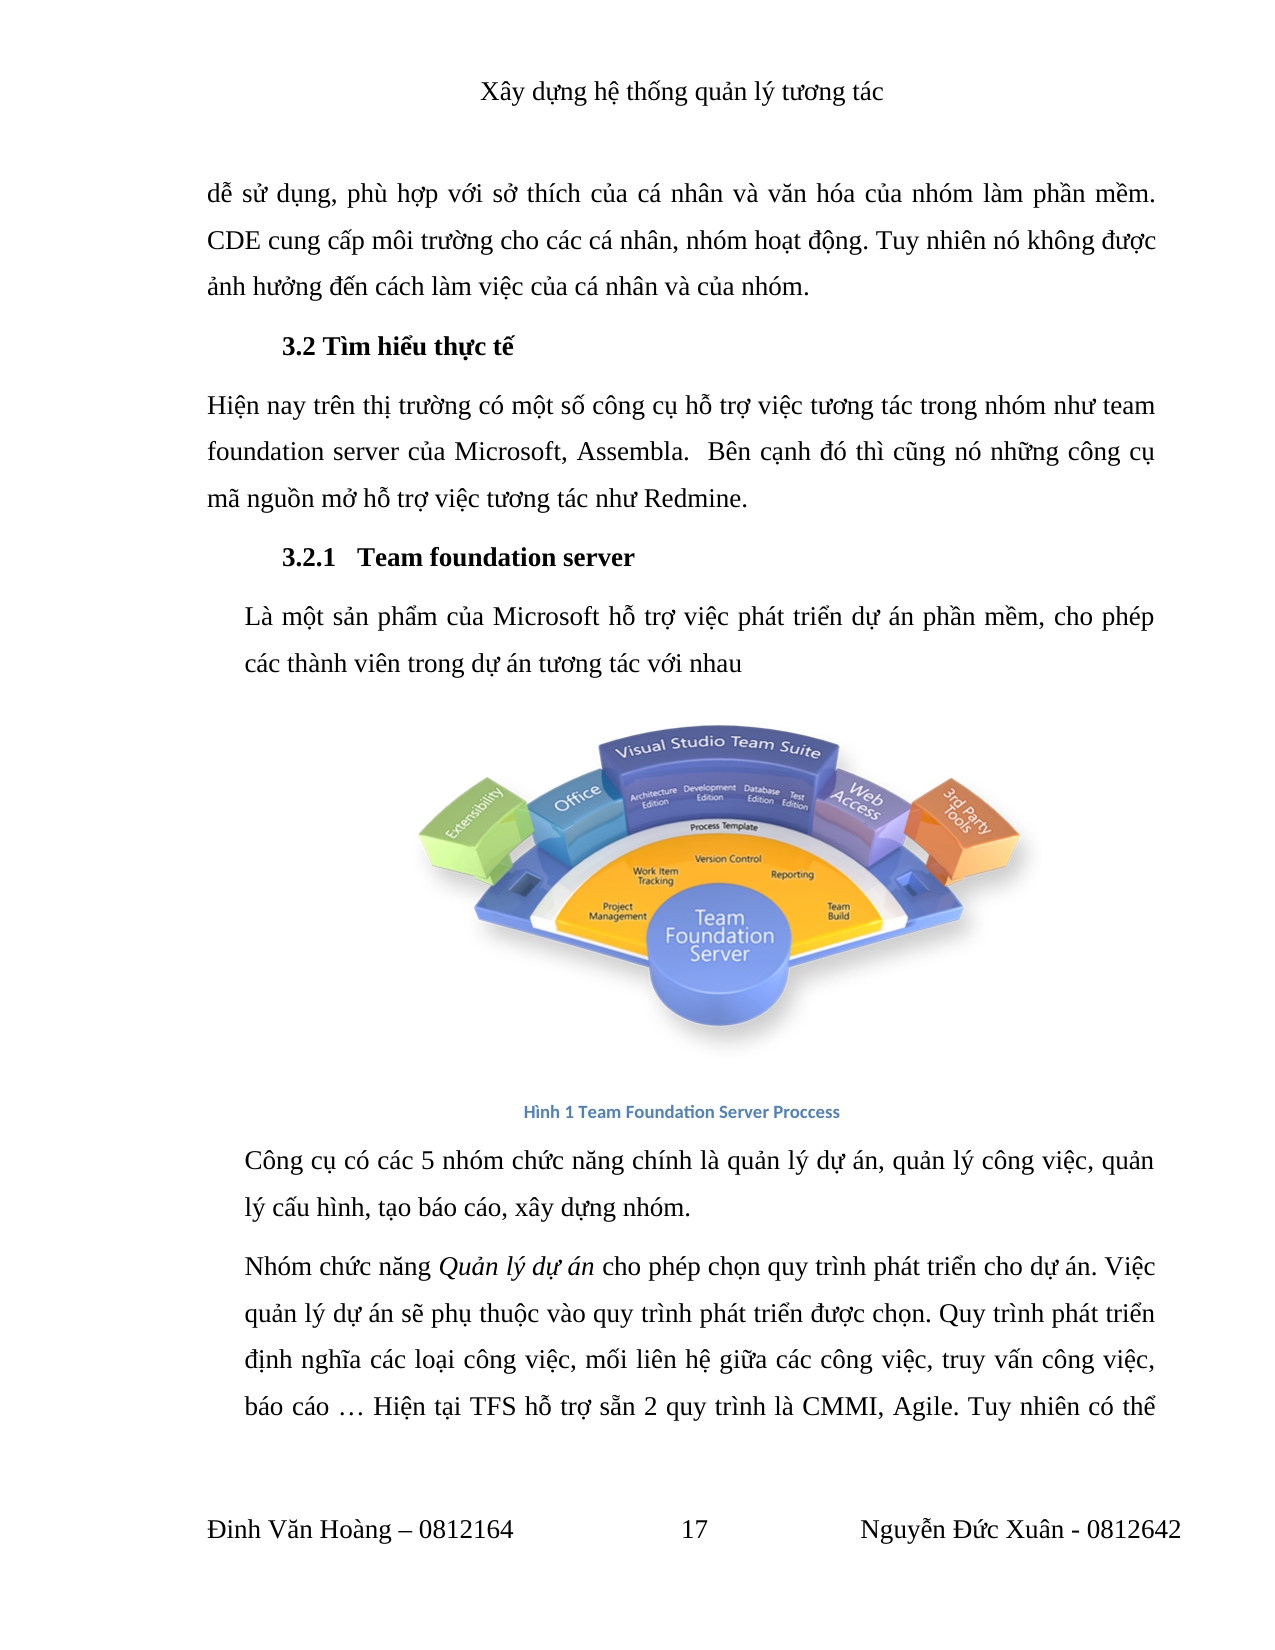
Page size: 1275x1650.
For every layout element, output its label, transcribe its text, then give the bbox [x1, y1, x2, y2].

picture [396, 706, 1043, 1073]
subtitle Tìm hiểu thực tế [282, 330, 1157, 361]
text Là một sản phẩm của Microsoft hỗ trợ việc phát triển dự án phần mềm, cho phép các thành viên trong dự án tương tác với nhau [244, 601, 1157, 678]
subtitle Team foundation server [282, 541, 1157, 572]
text Hiện nay trên thị trường có một số công cụ hỗ trợ việc tương tác trong nhóm như team foundation server của Microsoft, Assembla. Bên cạnh đó thì cũng nó những công cụ mã nguồn mở hỗ trợ việc tương tác như Redmine. [207, 389, 1157, 513]
text Công cụ có các 5 nhóm chức năng chính là quản lý dự án, quản lý công việc, quản lý cấu hình, tạo báo cáo, xây dựng nhóm. [244, 1144, 1157, 1222]
text Hình 1 Team Foundation Server Proccess [207, 1100, 1157, 1123]
